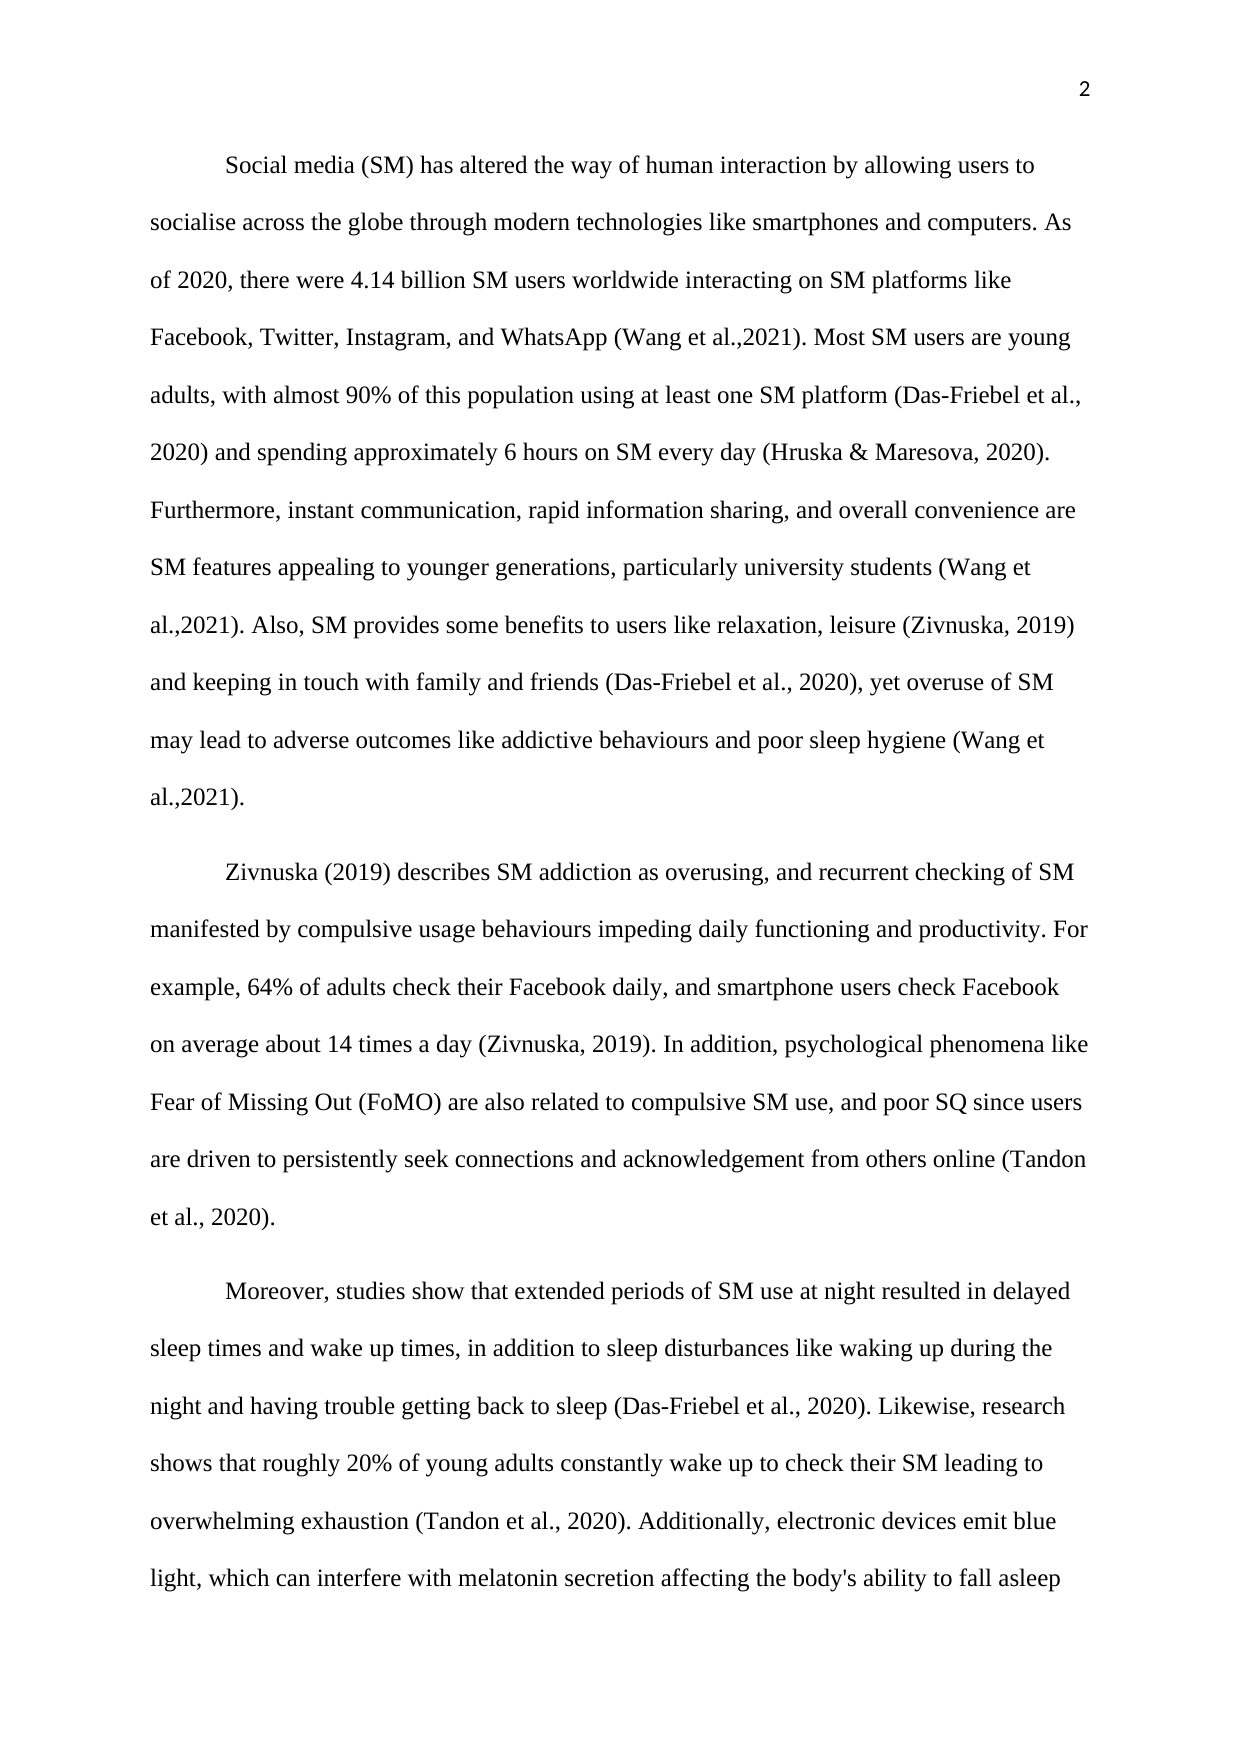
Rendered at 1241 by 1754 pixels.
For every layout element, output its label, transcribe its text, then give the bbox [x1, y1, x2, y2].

text Zivnuska (2019) describes SM addiction as overusing, and recurrent checking of SM manifested by compulsive usage behaviours impeding daily functioning and productivity. For example, 64% of adults check their Facebook daily, and smartphone users check Facebook on average about 14 times a day (Zivnuska, 2019). In addition, psychological phenomena like Fear of Missing Out (FoMO) are also related to compulsive SM use, and poor SQ since users are driven to persistently seek connections and acknowledgement from others online (Tandon et al., 2020). [150, 857, 1090, 1230]
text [150, 1276, 1090, 1592]
text Social media (SM) has altered the way of human interaction by allowing users to socialise across the globe through modern technologies like smartphones and computers. As of 2020, there were 4.14 billion SM users worldwide interacting on SM platforms like Facebook, Twitter, Instagram, and WhatsApp (Wang et al.,2021). Most SM users are young adults, with almost 90% of this population using at least one SM platform (Das-Friebel et al., 2020) and spending approximately 6 hours on SM every day (Hruska & Maresova, 2020). Furthermore, instant communication, rapid information sharing, and overall convenience are SM features appealing to younger generations, particularly university students (Wang et al.,2021). Also, SM provides some benefits to users like relaxation, leisure (Zivnuska, 2019) and keeping in touch with family and friends (Das-Friebel et al., 2020), yet overuse of SM may lead to adverse outcomes like addictive behaviours and poor sleep hygiene (Wang et al.,2021). [150, 150, 1090, 811]
